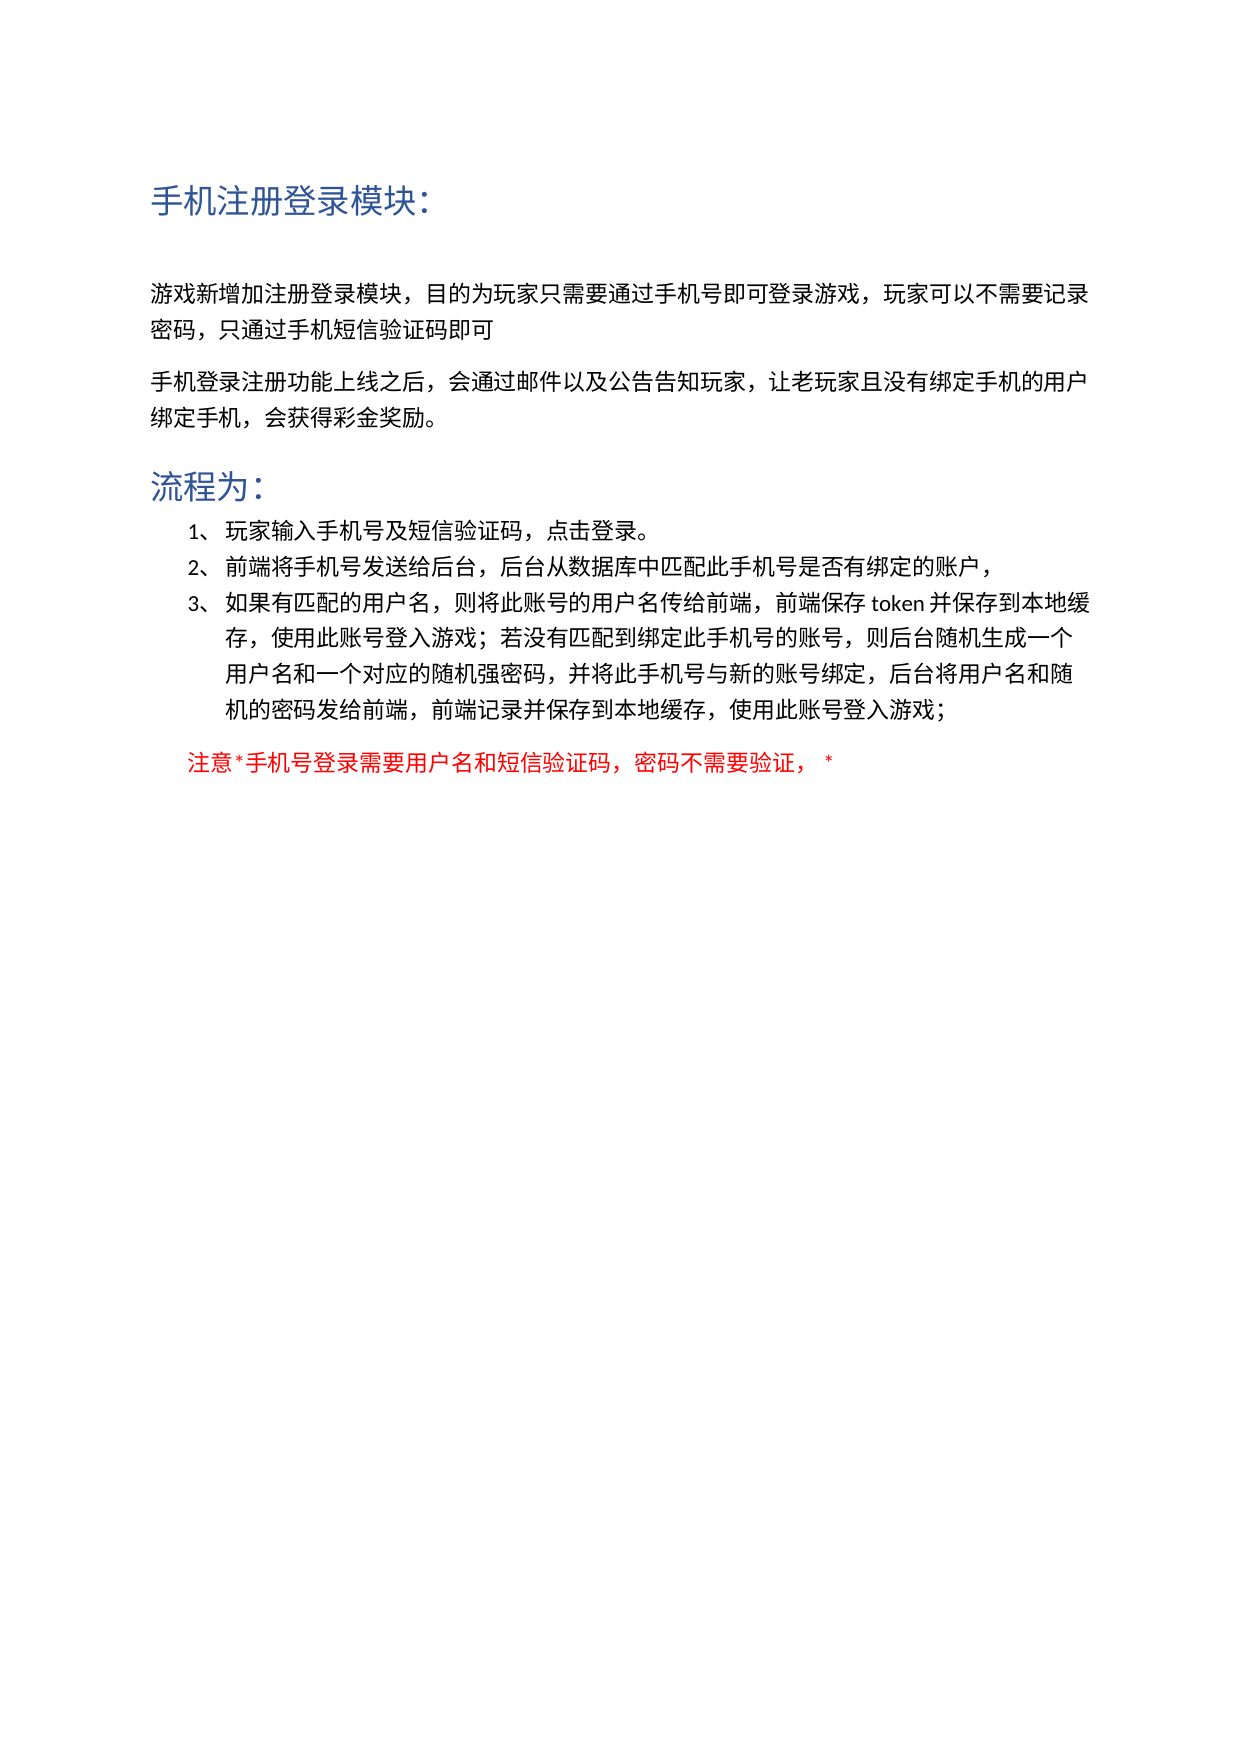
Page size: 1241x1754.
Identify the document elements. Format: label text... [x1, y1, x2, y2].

text 游戏新增加注册登录模块，目的为玩家只需要通过手机号即可登录游戏，玩家可以不需要记录密码，只通过手机短信验证码即可 [150, 276, 1090, 345]
list 玩家输入手机号及短信验证码，点击登录。 [187, 513, 1090, 546]
subtitle 手机注册登录模块： [150, 175, 1090, 272]
text 注意*手机号登录需要用户名和短信验证码，密码不需要验证， * [187, 744, 1090, 778]
list 前端将手机号发送给后台，后台从数据库中匹配此手机号是否有绑定的账户， [187, 549, 1090, 582]
text 手机登录注册功能上线之后，会通过邮件以及公告告知玩家，让老玩家且没有绑定手机的用户绑定手机，会获得彩金奖励。 [150, 364, 1090, 433]
list 如果有匹配的用户名，则将此账号的用户名传给前端，前端保存token并保存到本地缓存，使用此账号登入游戏；若没有匹配到绑定此手机号的账号，则后台随机生成一个用户名和一个对应的随机强密码，并将此手机号与新的账号绑定，后台将用户名和随机的密码发给前端，前端记录并保存到本地缓存，使用此账号登入游戏； [187, 584, 1090, 725]
subtitle 流程为： [150, 461, 1090, 509]
